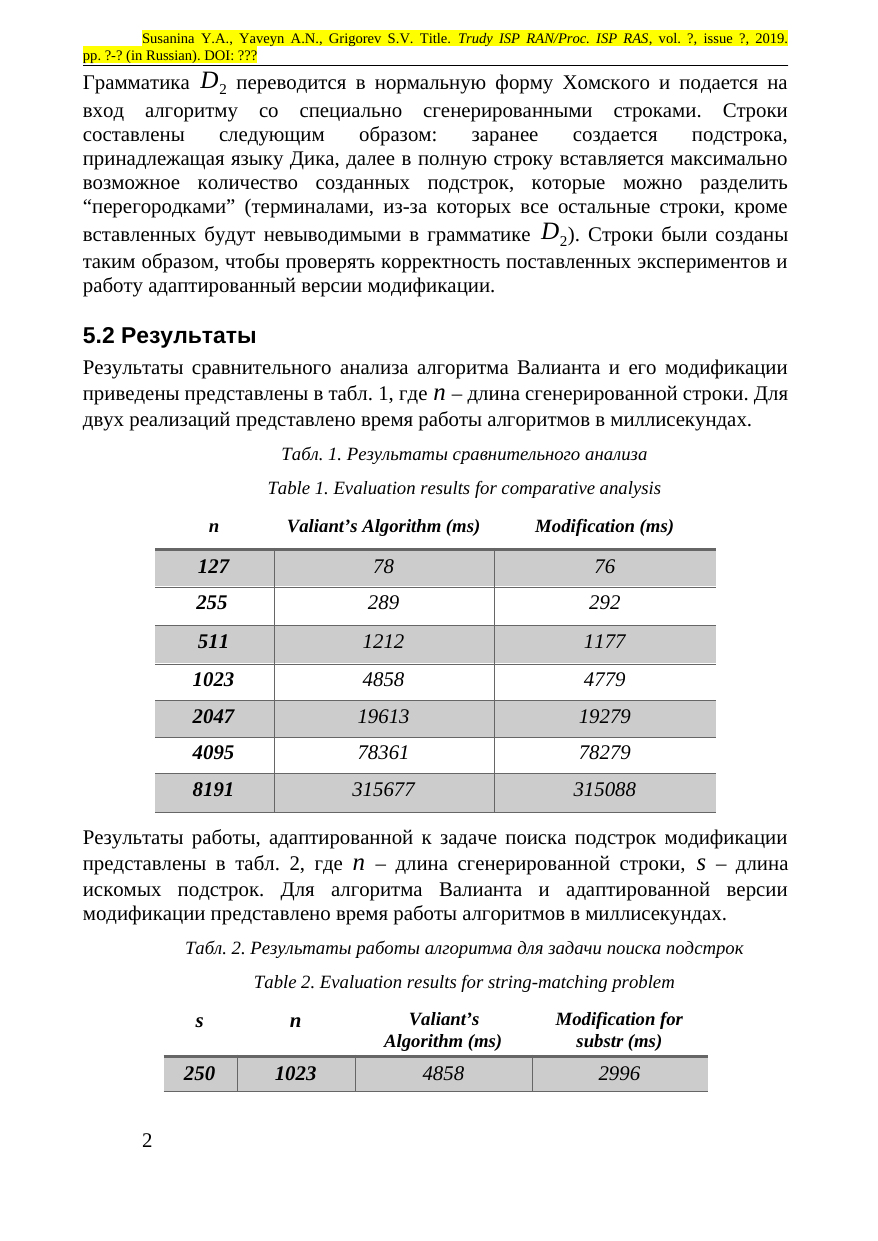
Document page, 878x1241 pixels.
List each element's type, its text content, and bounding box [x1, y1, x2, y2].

table_header Modification (ms) [495, 511, 716, 548]
table_cell 19279 [495, 701, 716, 737]
table_header s [164, 1005, 237, 1054]
table_cell 1212 [275, 626, 494, 663]
table_cell 78361 [275, 738, 494, 773]
table_header Valiant’s Algorithm (ms) [355, 1005, 532, 1054]
table_header n [237, 1005, 355, 1054]
table_cell 292 [495, 588, 716, 625]
table_header n [155, 511, 274, 548]
text Табл. 2. Результаты работы алгоритма для задачи поиска подстрок [83, 937, 788, 959]
table_header Valiant’s Algorithm (ms) [274, 511, 494, 548]
text Результаты сравнительного анализа алгоритма Валианта и его модификации приведены представлены в табл. 1, где – длина сгенерированной строки. Для двух реализаций представлено время работы алгоритмов в миллисекундах. [83, 355, 788, 431]
table_cell 1023 [155, 665, 274, 700]
table_cell 4858 [356, 1058, 532, 1091]
text Table 1. Evaluation results for comparative analysis [83, 477, 788, 499]
table_cell 1177 [495, 626, 716, 663]
table_cell 255 [155, 588, 274, 625]
table_cell 289 [275, 588, 494, 625]
table_cell 315677 [275, 774, 494, 812]
table_header Modification for substr (ms) [533, 1005, 708, 1054]
table_cell 511 [155, 626, 274, 663]
table_cell 2047 [155, 701, 274, 737]
table_cell 2996 [533, 1058, 708, 1091]
table_cell 78279 [495, 738, 716, 773]
text 5.2 Результаты [83, 322, 788, 349]
table_cell 315088 [495, 774, 716, 812]
table_cell 4095 [155, 738, 274, 773]
table_cell 4858 [275, 665, 494, 700]
table_cell 250 [164, 1058, 237, 1091]
text Грамматика переводится в нормальную форму Хомского и подается на вход алгоритму со специально сгенерированными строками. Строки составлены следующим образом: заранее создается подстрока, принадлежащая языку Дика, далее в полную строку вставляется максимально возможное количество созданных подстрок, которые можно разделить “перегородками” (терминалами, из-за которых все остальные строки, кроме вставленных будут невыводимыми в грамматике ). Строки были созданы таким образом, чтобы проверять корректность поставленных экспериментов и работу адаптированный версии модификации. [83, 66, 788, 297]
table_cell 76 [495, 551, 716, 586]
table_cell 1023 [238, 1058, 355, 1091]
table_cell 4779 [495, 665, 716, 700]
table_cell 8191 [155, 774, 274, 812]
table_cell 78 [275, 551, 494, 586]
table_cell 19613 [275, 701, 494, 737]
text Table 2. Evaluation results for string-matching problem [83, 971, 788, 993]
table_cell 127 [155, 551, 274, 586]
text Результаты работы, адаптированной к задаче поиска подстрок модификации представлены в табл. 2, где – длина сгенерированной строки, – длина искомых подстрок. Для алгоритма Валианта и адаптированной версии модификации представлено время работы алгоритмов в миллисекундах. [83, 825, 788, 924]
text Табл. 1. Результаты сравнительного анализа [83, 443, 788, 465]
